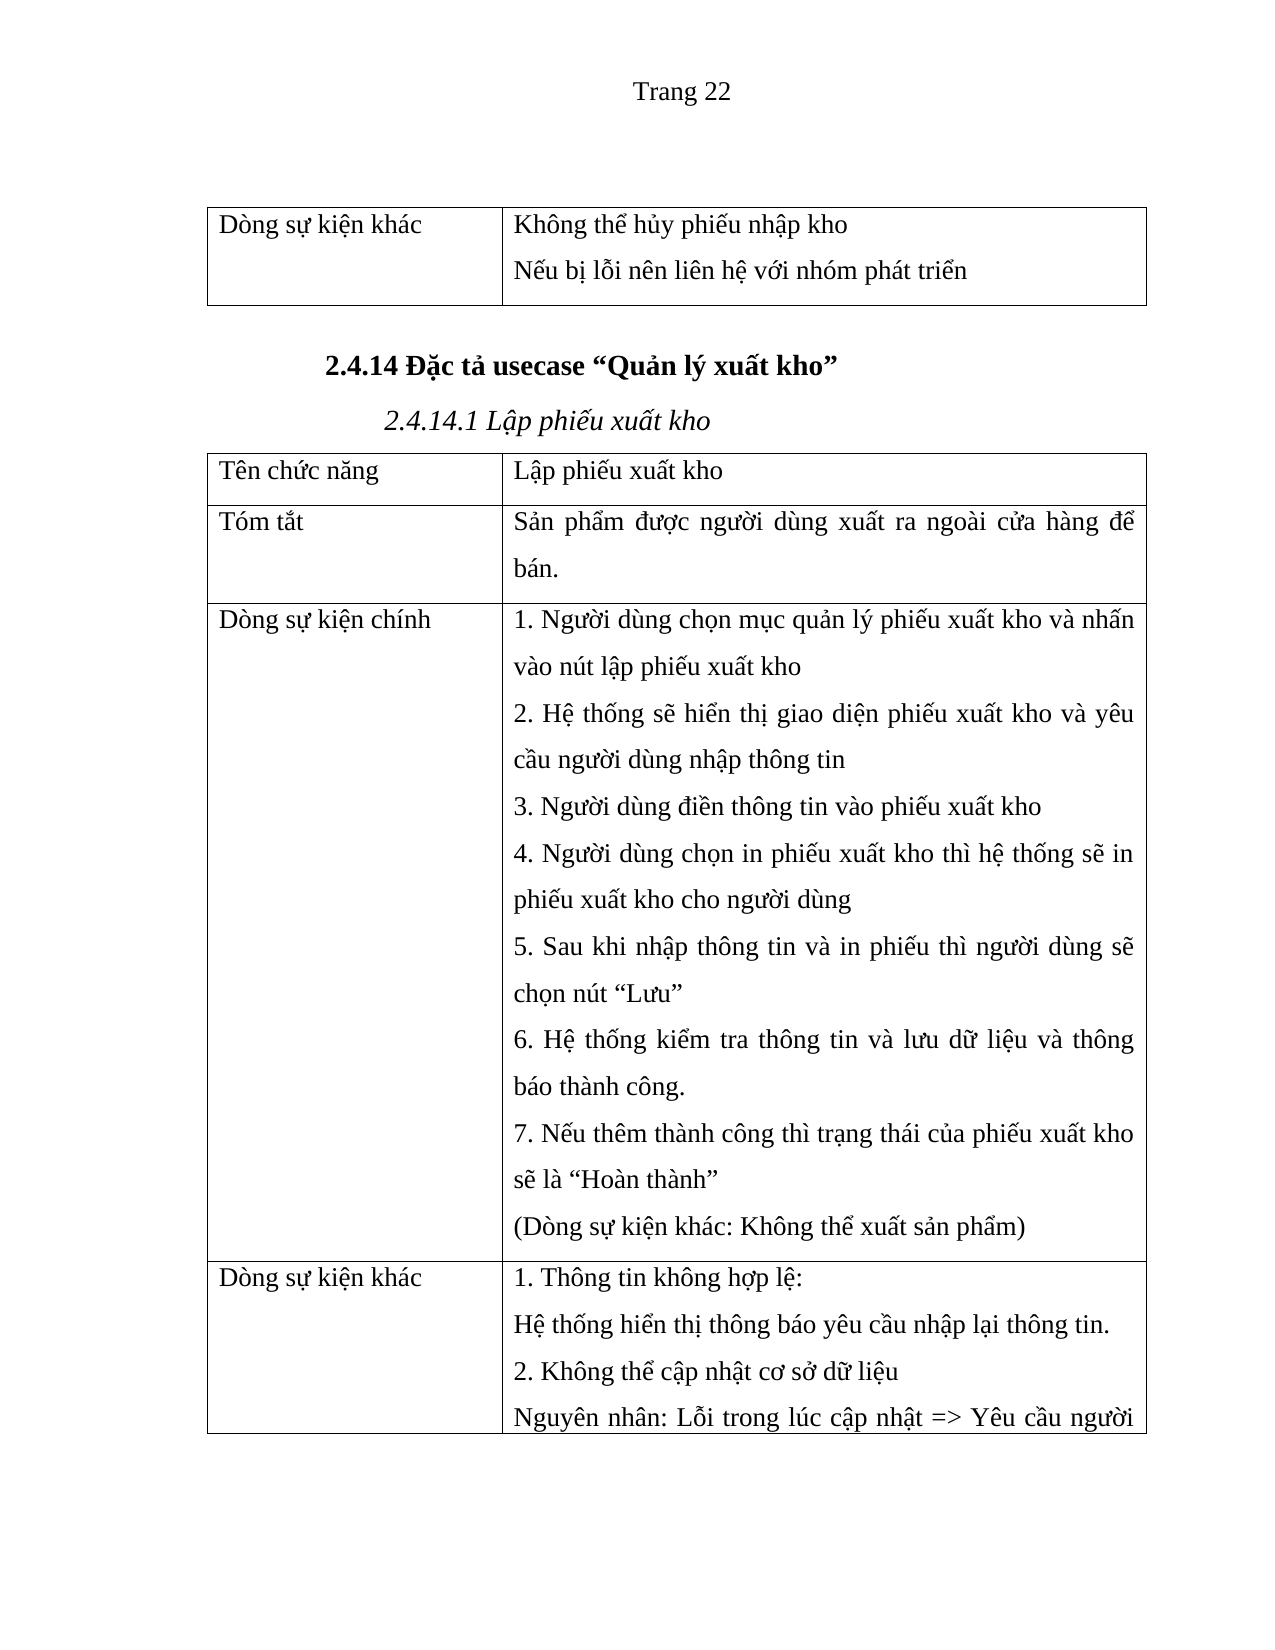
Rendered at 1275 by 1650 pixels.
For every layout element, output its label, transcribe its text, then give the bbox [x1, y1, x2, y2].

subtitle 2.4.14.1 Lập phiếu xuất kho [384, 403, 1157, 436]
table_header Lập phiếu xuất kho [503, 454, 1146, 504]
table_cell Dòng sự kiện chính [208, 604, 502, 1261]
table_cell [503, 1262, 1146, 1433]
table_cell Tóm tắt [208, 506, 502, 602]
table_header Tên chức năng [208, 454, 502, 504]
table_cell 1. Người dùng chọn mục quản lý phiếu xuất kho và nhấn vào nút lập phiếu xuất kho 2. Hệ thống sẽ hiển thị giao diện phiếu xuất kho và yêu cầu người dùng nhập thông tin 3. Người dùng điền thông tin vào phiếu xuất kho 4. Người dùng chọn in phiếu xuất kho thì hệ thống sẽ in phiếu xuất kho cho người dùng 5. Sau khi nhập thông tin và in phiếu thì người dùng sẽ chọn nút “Lưu” 6. Hệ thống kiểm tra thông tin và lưu dữ liệu và thông báo thành công. 7. Nếu thêm thành công thì trạng thái của phiếu xuất kho sẽ là “Hoàn thành” (Dòng sự kiện khác: Không thể xuất sản phẩm) [503, 604, 1146, 1261]
table_cell Dòng sự kiện khác [208, 1262, 502, 1433]
table_cell Sản phẩm được người dùng xuất ra ngoài cửa hàng để bán. [503, 506, 1146, 602]
table_cell Dòng sự kiện khác [208, 208, 502, 305]
subtitle 2.4.14 Đặc tả usecase “Quản lý xuất kho” [325, 348, 1157, 382]
table_cell Không thể hủy phiếu nhập kho Nếu bị lỗi nên liên hệ với nhóm phát triển [503, 208, 1146, 305]
